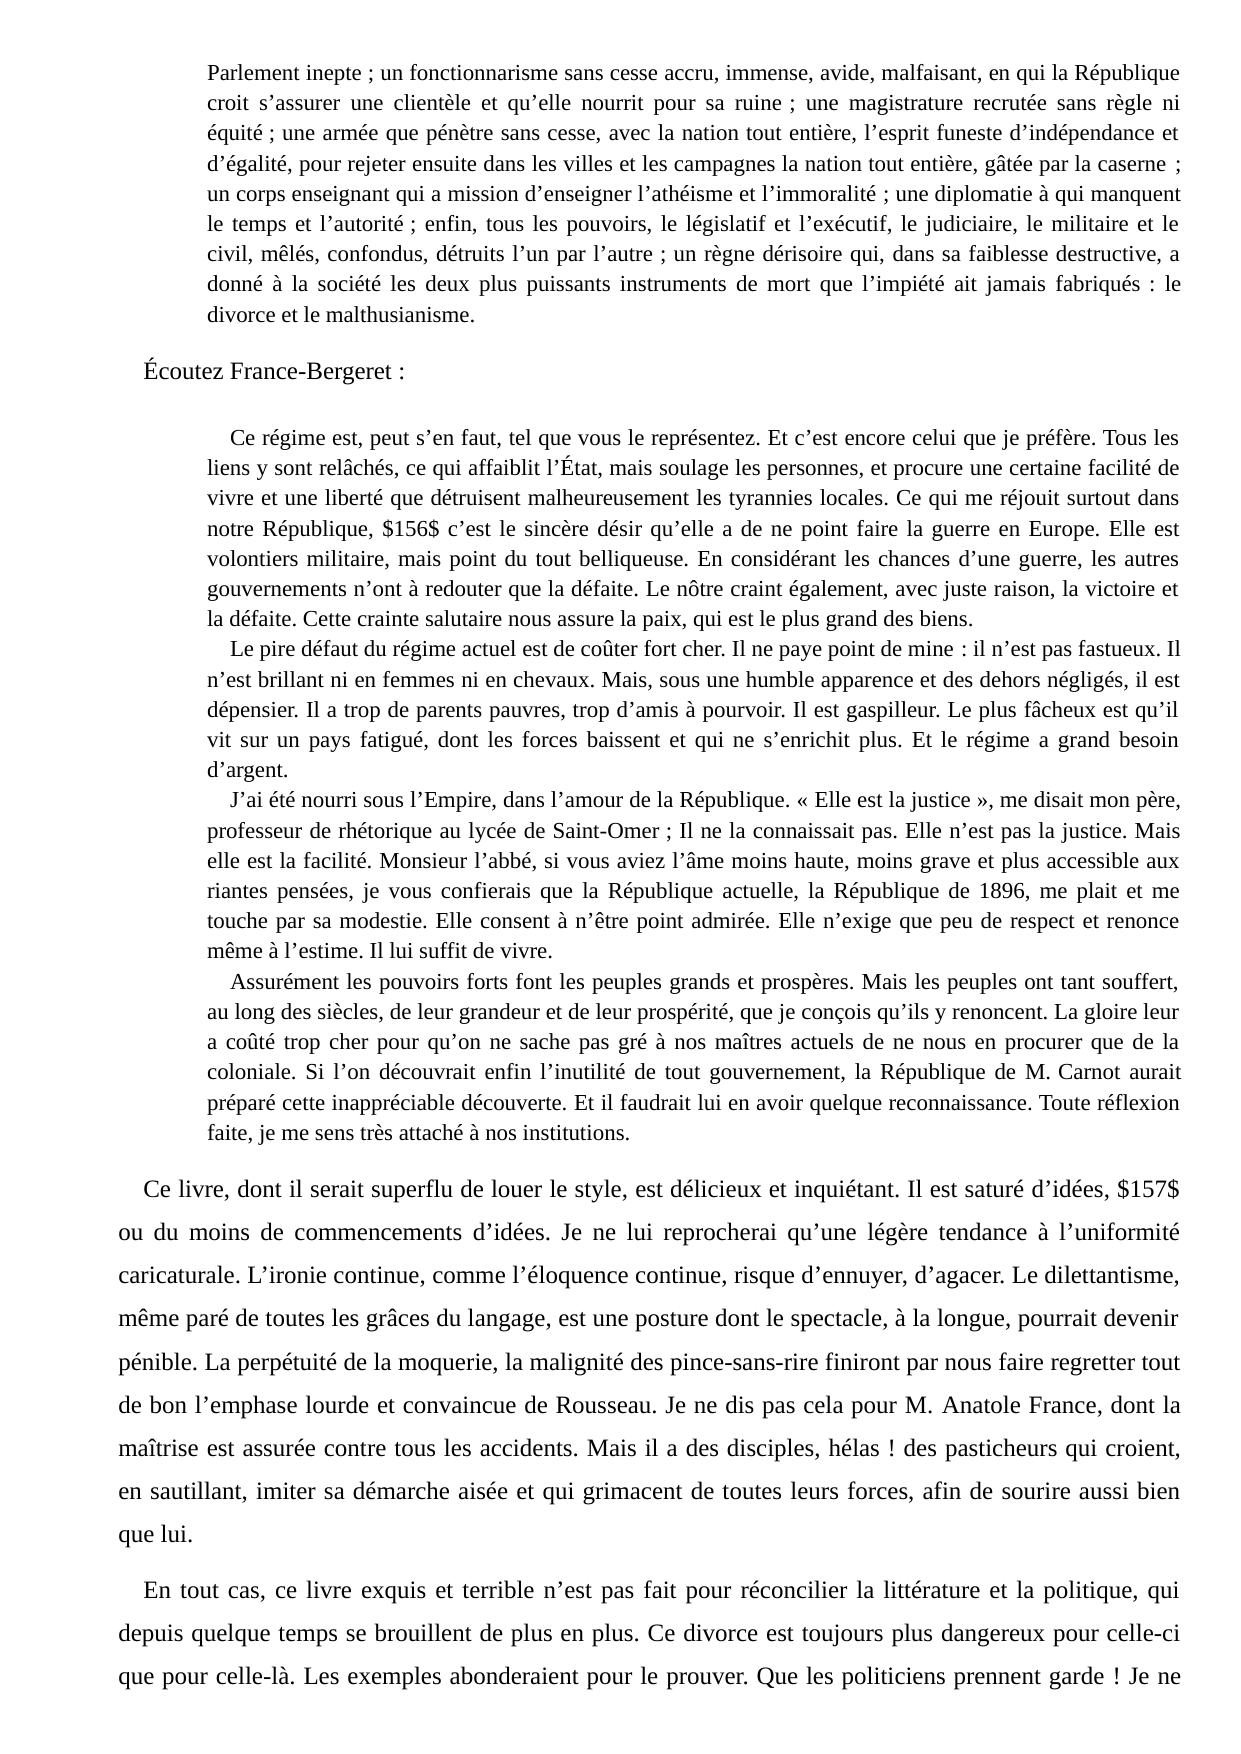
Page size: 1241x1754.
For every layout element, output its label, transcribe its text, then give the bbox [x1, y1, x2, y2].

text Écoutez France-Bergeret : [118, 356, 1181, 385]
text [207, 59, 1181, 327]
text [118, 1575, 1181, 1690]
text Assurément les pouvoirs forts font les peuples grands et prospères. Mais les peuples ont tant souffert, au long des siècles, de leur grandeur et de leur prospérité, que je conçois qu’ils y renoncent. La gloire leur a coûté trop cher pour qu’on ne sache pas gré à nos maîtres actuels de ne nous en procurer que de la coloniale. Si l’on découvrait enfin l’inutilité de tout gouvernement, la République de M. Carnot aurait préparé cette inappréciable découverte. Et il faudrait lui en avoir quelque reconnaissance. Toute réflexion faite, je me sens très attaché à nos institutions. [207, 968, 1181, 1145]
text J’ai été nourri sous l’Empire, dans l’amour de la République. « Elle est la justice », me disait mon père, professeur de rhétorique au lycée de Saint-Omer ; Il ne la connaissait pas. Elle n’est pas la justice. Mais elle est la facilité. Monsieur l’abbé, si vous aviez l’âme moins haute, moins grave et plus accessible aux riantes pensées, je vous confierais que la République actuelle, la République de 1896, me plait et me touche par sa modestie. Elle consent à n’être point admirée. Elle n’exige que peu de respect et renonce même à l’estime. Il lui suffit de vivre. [207, 787, 1181, 964]
text Le pire défaut du régime actuel est de coûter fort cher. Il ne paye point de mine : il n’est pas fastueux. Il n’est brillant ni en femmes ni en chevaux. Mais, sous une humble apparence et des dehors négligés, il est dépensier. Il a trop de parents pauvres, trop d’amis à pourvoir. Il est gaspilleur. Le plus fâcheux est qu’il vit sur un pays fatigué, dont les forces baissent et qui ne s’enrichit plus. Et le régime a grand besoin d’argent. [207, 636, 1181, 783]
text Ce régime est, peut s’en faut, tel que vous le représentez. Et c’est encore celui que je préfère. Tous les liens y sont relâchés, ce qui affaiblit l’État, mais soulage les personnes, et procure une certaine facilité de vivre et une liberté que détruisent malheureusement les tyrannies locales. Ce qui me réjouit surtout dans notre République, $156$ c’est le sincère désir qu’elle a de ne point faire la guerre en Europe. Elle est volontiers militaire, mais point du tout belliqueuse. En considérant les chances d’une guerre, les autres gouvernements n’ont à redouter que la défaite. Le nôtre craint également, avec juste raison, la victoire et la défaite. Cette crainte salutaire nous assure la paix, qui est le plus grand des biens. [207, 424, 1181, 632]
text Ce livre, dont il serait superflu de louer le style, est délicieux et inquiétant. Il est saturé d’idées, $157$ ou du moins de commencements d’idées. Je ne lui reprocherai qu’une légère tendance à l’uniformité caricaturale. L’ironie continue, comme l’éloquence continue, risque d’ennuyer, d’agacer. Le dilettantisme, même paré de toutes les grâces du langage, est une posture dont le spectacle, à la longue, pourrait devenir pénible. La perpétuité de la moquerie, la malignité des pince-sans-rire finiront par nous faire regretter tout de bon l’emphase lourde et convaincue de Rousseau. Je ne dis pas cela pour M. Anatole France, dont la maîtrise est assurée contre tous les accidents. Mais il a des disciples, hélas ! des pasticheurs qui croient, en sautillant, imiter sa démarche aisée et qui grimacent de toutes leurs forces, afin de sourire aussi bien que lui. [118, 1174, 1181, 1548]
